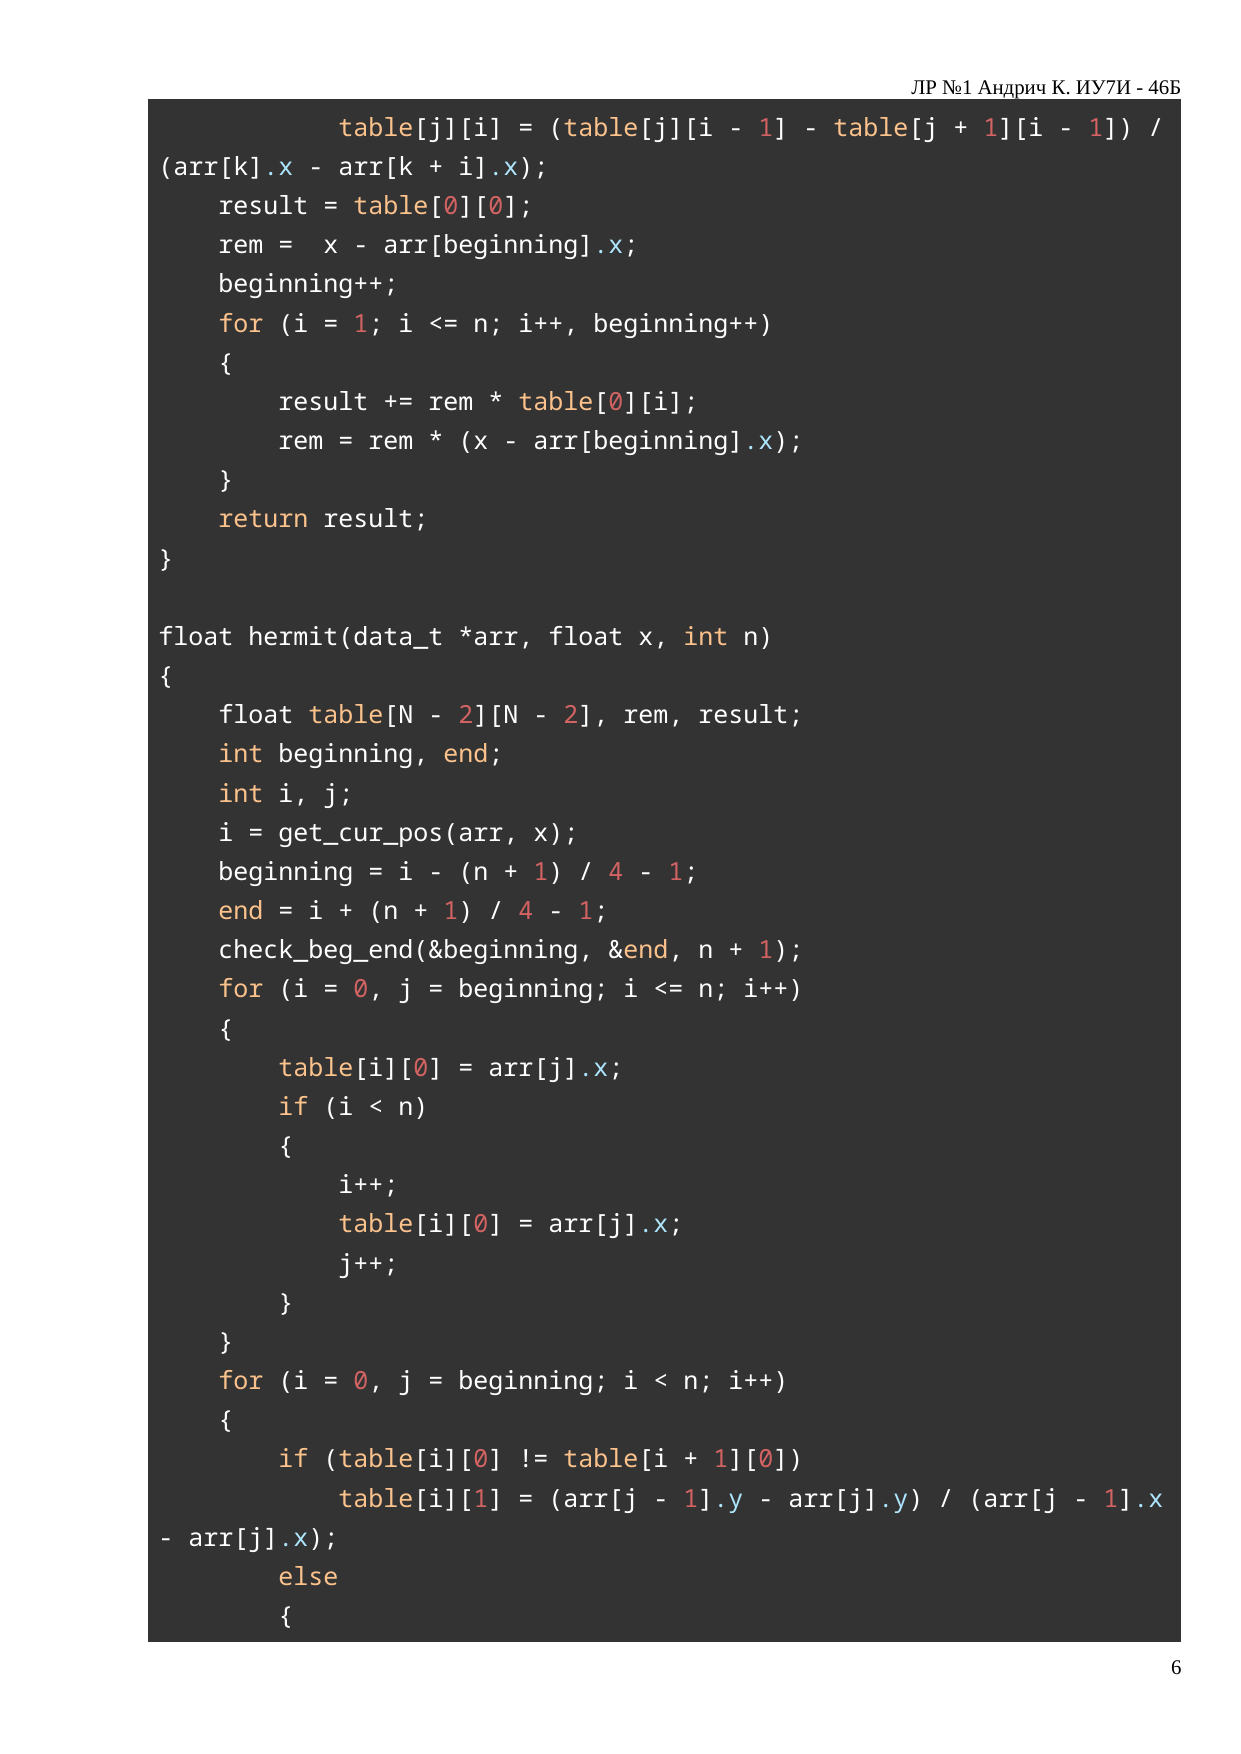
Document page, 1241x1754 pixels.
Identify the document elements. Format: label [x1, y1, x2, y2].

table_header [148, 99, 1181, 1642]
